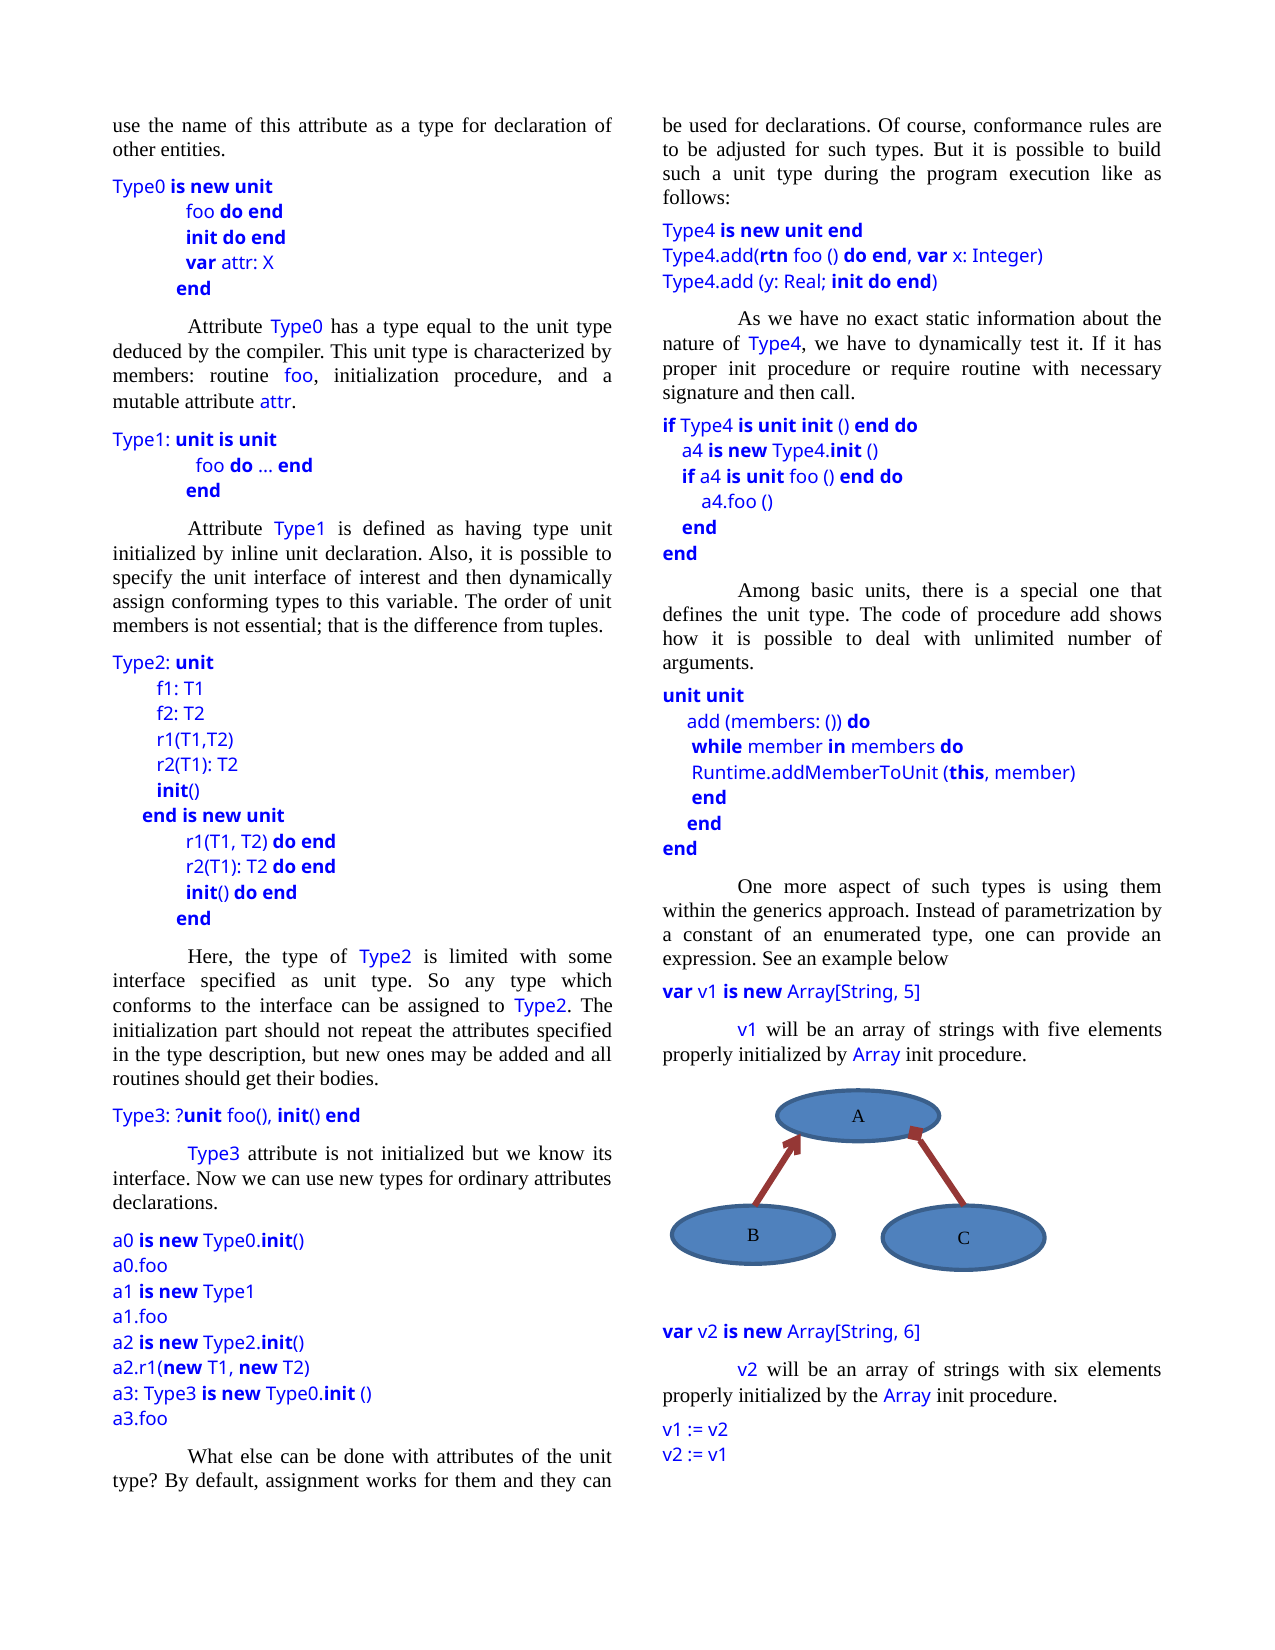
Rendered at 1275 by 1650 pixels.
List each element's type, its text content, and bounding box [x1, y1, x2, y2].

list var v2 is new Array[String, 6] [662, 1318, 1162, 1344]
text Type3 attribute is not initialized but we know its interface. Now we can use new types for ordinary attributes declarations. [112, 1141, 613, 1214]
list if Type4 is unit init () end do a4 is new Type4.init () if a4 is unit foo () end do a4.foo () end end [662, 412, 1162, 565]
text As we have no exact static information about the nature of Type4, we have to dynamically test it. If it has proper init procedure or require routine with necessary signature and then call. [662, 306, 1162, 404]
text Among basic units, there is a special one that defines the unit type. The code of procedure add shows how it is possible to deal with unlimited number of arguments. [662, 578, 1162, 674]
list Type2: unit f1: T1 f2: T2 r1(T1,T2) r2(T1): T2 init() end is new unit r1(T1, T2) do end r2(T1): T2 do end init() do end end [112, 650, 613, 930]
list var v1 is new Array[String, 5] [662, 978, 1162, 1004]
text One more aspect of such types is using them within the generics approach. Instead of parametrization by a constant of an enumerated type, one can provide an expression. See an example below [662, 873, 1162, 970]
list Type4 is new unit end Type4.add(rtn foo () do end, var x: Integer) Type4.add (y: Real; init do end) [662, 217, 1162, 294]
text Here, the type of Type2 is limited with some interface specified as unit type. So any type which conforms to the interface can be assigned to Type2. The initialization part should not repeat the attributes specified in the type description, but new ones may be added and all routines should get their bodies. [112, 943, 613, 1090]
text What else can be done with attributes of the unit type? By default, assignment works for them and they can be used for declarations. Of course, conformance rules are to be adjusted for such types. But it is possible to build such a unit type during the program execution like as follows: [112, 1443, 613, 1492]
text v1 will be an array of strings with five elements properly initialized by Array init procedure. [662, 1016, 1162, 1067]
text v2 will be an array of strings with six elements properly initialized by the Array init procedure. [662, 1356, 1162, 1407]
list Type0 is new unit foo do end init do end var attr: X end [112, 173, 613, 301]
text Attribute Type1 is defined as having type unit initialized by inline unit declaration. Also, it is possible to specify the unit interface of interest and then dynamically assign conforming types to this variable. The order of unit members is not essential; that is the difference from tuples. [112, 515, 613, 637]
list Type3: ?unit foo(), init() end [112, 1103, 613, 1128]
list Type1: unit is unit foo do ... end end [112, 426, 613, 503]
list unit unit add (members: ()) do while member in members do Runtime.addMemberToUnit (this, member) end end end [662, 682, 1162, 861]
text What else can be done with attributes of the unit type? By default, assignment works for them and they can be used for declarations. Of course, conformance rules are to be adjusted for such types. But it is possible to build such a unit type during the program execution like as follows: [662, 112, 1162, 209]
text Attribute Type0 has a type equal to the unit type deduced by the compiler. This unit type is characterized by members: routine foo, initialization procedure, and a mutable attribute attr. [112, 313, 613, 414]
list v1 := v2 v2 := v1 [662, 1416, 1162, 1467]
list a0 is new Type0.init() a0.foo a1 is new Type1 a1.foo a2 is new Type2.init() a2.r1(new T1, new T2) a3: Type3 is new Type0.init () a3.foo [112, 1227, 613, 1431]
